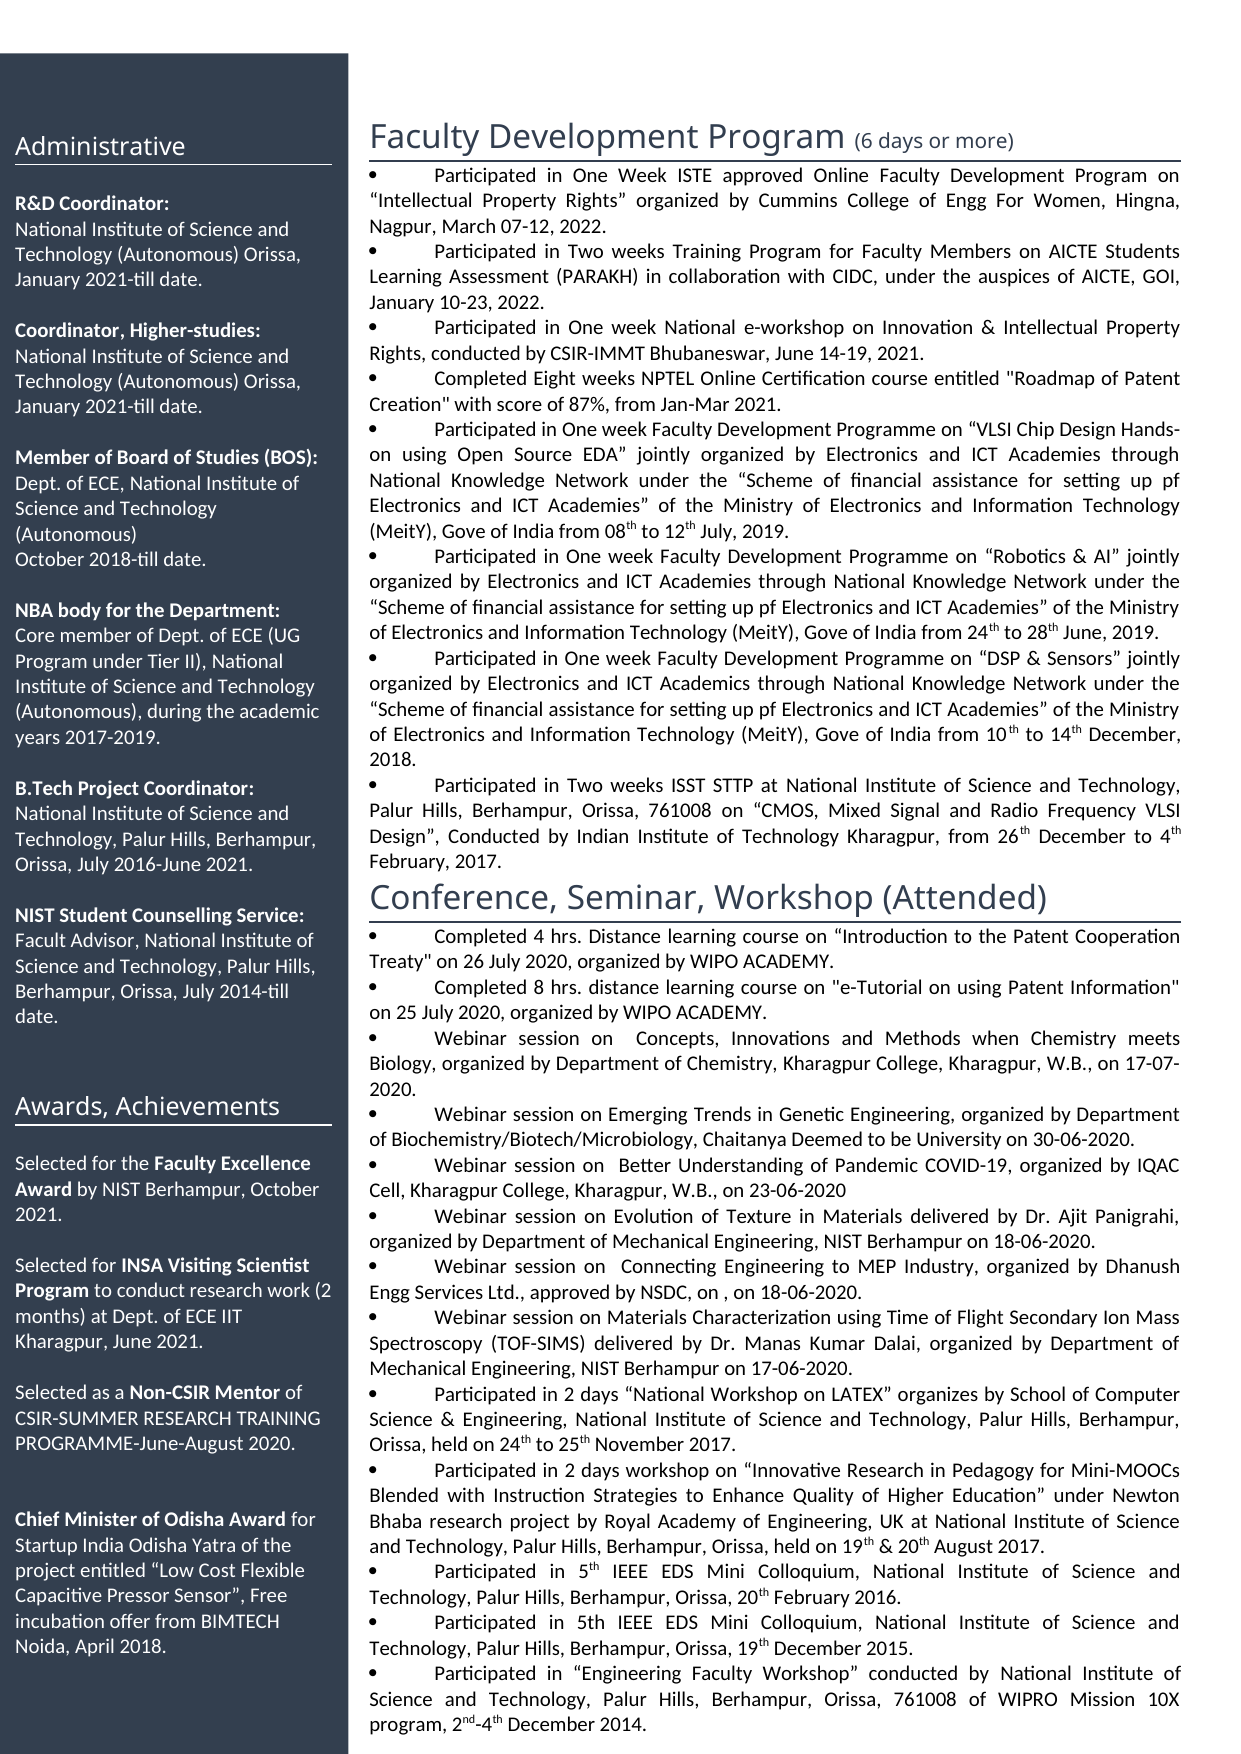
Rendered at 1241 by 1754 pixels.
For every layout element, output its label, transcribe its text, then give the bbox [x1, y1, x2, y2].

list Completed 4 hrs. Distance learning course on “Introduction to the Patent Cooperation Treaty" on 26 July 2020, organized by WIPO ACADEMY. [369, 923, 1181, 974]
list Webinar session on Better Understanding of Pandemic COVID-19, organized by IQAC Cell, Kharagpur College, Kharagpur, W.B., on 23-06-2020 [369, 1152, 1181, 1203]
title Conference, Seminar, Workshop (Attended) [369, 874, 1181, 921]
list Participated in One week Faculty Development Programme on “VLSI Chip Design Hands-on using Open Source EDA” jointly organized by Electronics and ICT Academies through National Knowledge Network under the “Scheme of financial assistance for setting up pf Electronics and ICT Academies” of the Ministry of Electronics and Information Technology (MeitY), Gove of India from 08th to 12th July, 2019. [369, 416, 1181, 543]
list Participated in 2 days “National Workshop on LATEX” organizes by School of Computer Science & Engineering, National Institute of Science and Technology, Palur Hills, Berhampur, Orissa, held on 24th to 25th November 2017. [369, 1381, 1181, 1457]
list Webinar session on Evolution of Texture in Materials delivered by Dr. Ajit Panigrahi, organized by Department of Mechanical Engineering, NIST Berhampur on 18-06-2020. [369, 1203, 1181, 1254]
list Participated in 2 days workshop on “Innovative Research in Pedagogy for Mini-MOOCs Blended with Instruction Strategies to Enhance Quality of Higher Education” under Newton Bhaba research project by Royal Academy of Engineering, UK at National Institute of Science and Technology, Palur Hills, Berhampur, Orissa, held on 19th & 20th August 2017. [369, 1457, 1181, 1559]
list Participated in One week National e-workshop on Innovation & Intellectual Property Rights, conducted by CSIR-IMMT Bhubaneswar, June 14-19, 2021. [369, 314, 1181, 365]
list Participated in 5th IEEE EDS Mini Colloquium, National Institute of Science and Technology, Palur Hills, Berhampur, Orissa, 20th February 2016. [369, 1559, 1181, 1609]
list Participated in 5th IEEE EDS Mini Colloquium, National Institute of Science and Technology, Palur Hills, Berhampur, Orissa, 19th December 2015. [369, 1609, 1181, 1660]
list Participated in Two weeks Training Program for Faculty Members on AICTE Students Learning Assessment (PARAKH) in collaboration with CIDC, under the auspices of AICTE, GOI, January 10-23, 2022. [369, 238, 1181, 314]
list Webinar session on Concepts, Innovations and Methods when Chemistry meets Biology, organized by Department of Chemistry, Kharagpur College, Kharagpur, W.B., on 17-07-2020. [369, 1025, 1181, 1101]
list Participated in One Week ISTE approved Online Faculty Development Program on “Intellectual Property Rights” organized by Cummins College of Engg For Women, Hingna, Nagpur, March 07-12, 2022. [369, 162, 1181, 238]
list Webinar session on Emerging Trends in Genetic Engineering, organized by Department of Biochemistry/Biotech/Microbiology, Chaitanya Deemed to be University on 30-06-2020. [369, 1101, 1181, 1152]
list Webinar session on Connecting Engineering to MEP Industry, organized by Dhanush Engg Services Ltd., approved by NSDC, on , on 18-06-2020. [369, 1254, 1181, 1304]
title Faculty Development Program (6 days or more) [369, 112, 1181, 160]
list Participated in One week Faculty Development Programme on “DSP & Sensors” jointly organized by Electronics and ICT Academics through National Knowledge Network under the “Scheme of financial assistance for setting up pf Electronics and ICT Academies” of the Ministry of Electronics and Information Technology (MeitY), Gove of India from 10th to 14th December, 2018. [369, 645, 1181, 772]
list Webinar session on Materials Characterization using Time of Flight Secondary Ion Mass Spectroscopy (TOF-SIMS) delivered by Dr. Manas Kumar Dalai, organized by Department of Mechanical Engineering, NIST Berhampur on 17-06-2020. [369, 1304, 1181, 1381]
list Participated in “Engineering Faculty Workshop” conducted by National Institute of Science and Technology, Palur Hills, Berhampur, Orissa, 761008 of WIPRO Mission 10X program, 2nd-4th December 2014. [369, 1660, 1181, 1737]
list Completed 8 hrs. distance learning course on "e-Tutorial on using Patent Information" on 25 July 2020, organized by WIPO ACADEMY. [369, 974, 1181, 1025]
list Participated in Two weeks ISST STTP at National Institute of Science and Technology, Palur Hills, Berhampur, Orissa, 761008 on “CMOS, Mixed Signal and Radio Frequency VLSI Design”, Conducted by Indian Institute of Technology Kharagpur, from 26th December to 4th February, 2017. [369, 772, 1181, 874]
list Participated in One week Faculty Development Programme on “Robotics & AI” jointly organized by Electronics and ICT Academies through National Knowledge Network under the “Scheme of financial assistance for setting up pf Electronics and ICT Academies” of the Ministry of Electronics and Information Technology (MeitY), Gove of India from 24th to 28th June, 2019. [369, 543, 1181, 645]
list Completed Eight weeks NPTEL Online Certification course entitled "Roadmap of Patent Creation" with score of 87%, from Jan-Mar 2021. [369, 365, 1181, 416]
